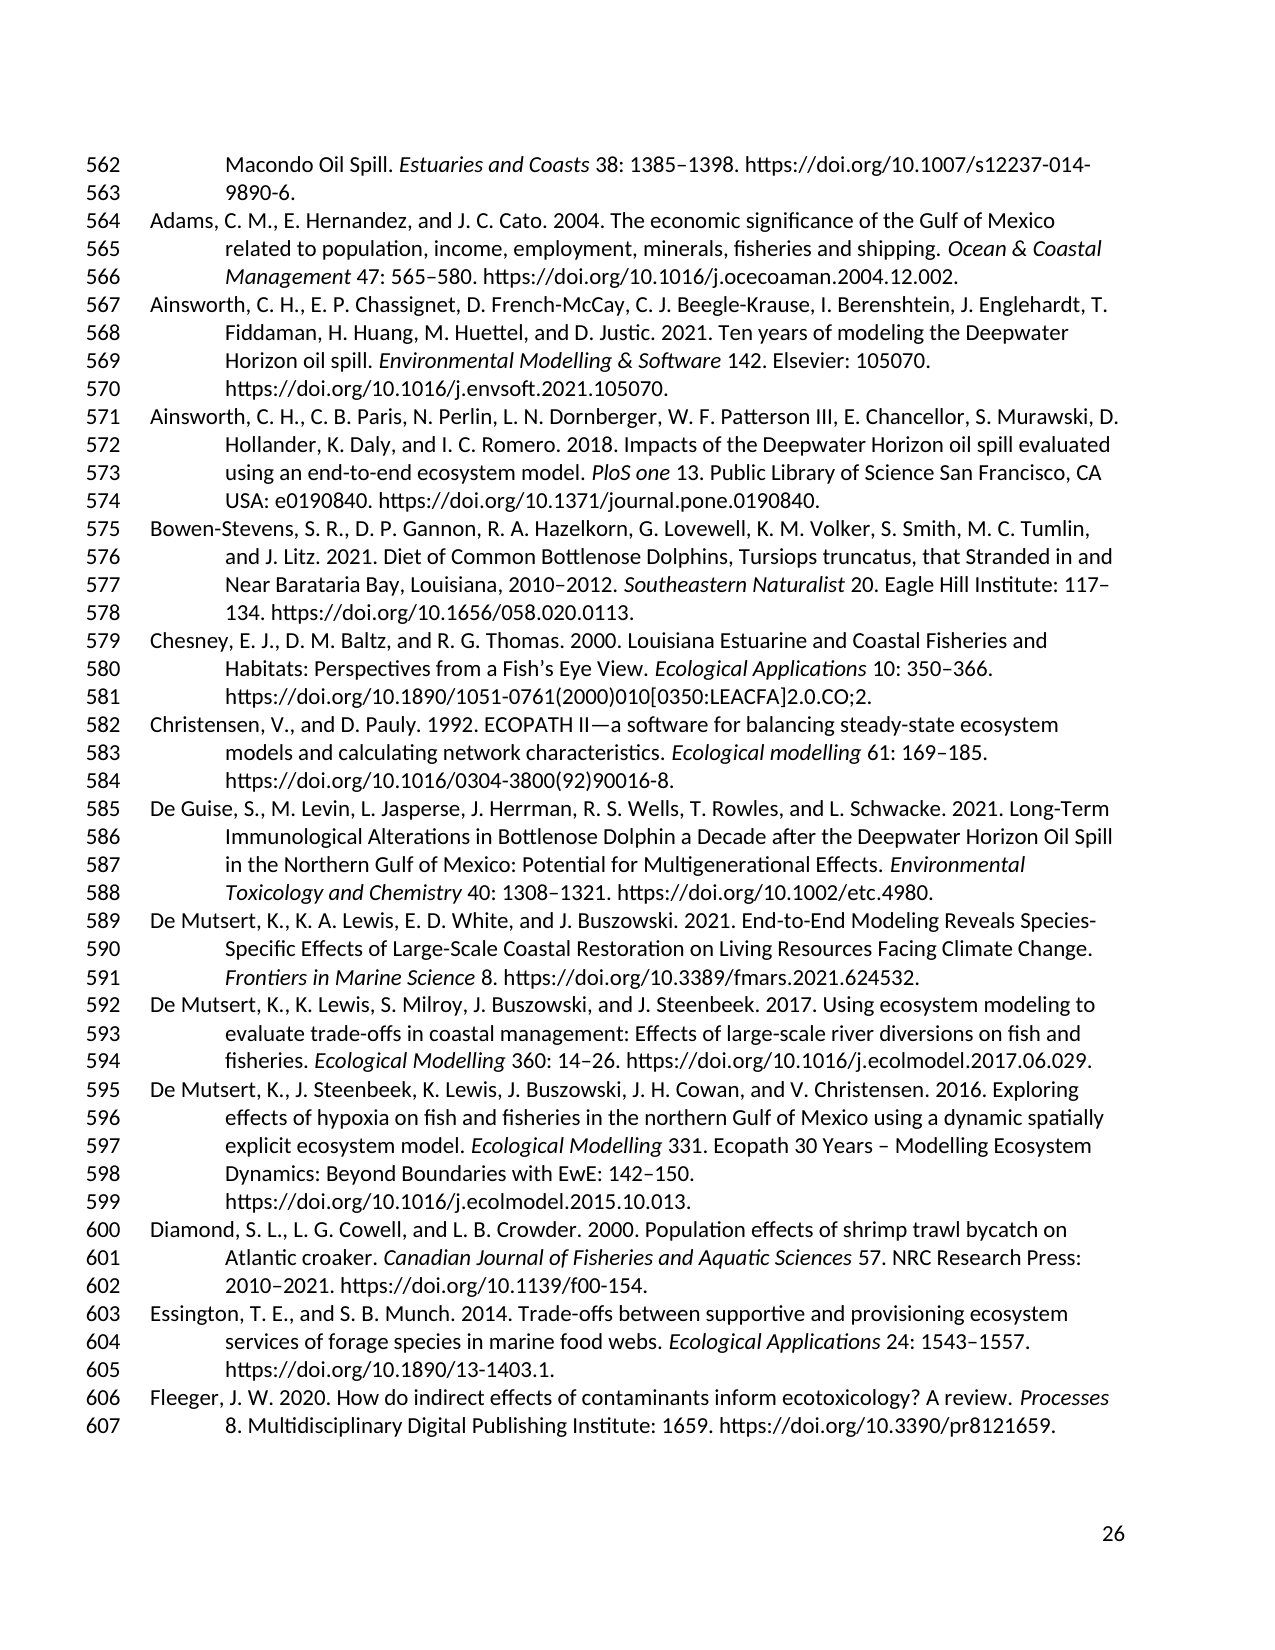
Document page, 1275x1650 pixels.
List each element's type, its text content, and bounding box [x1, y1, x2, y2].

text De Mutsert, K., K. Lewis, S. Milroy, J. Buszowski, and J. Steenbeek. 2017. Using ecosystem modeling to evaluate trade-offs in coastal management: Effects of large-scale river diversions on fish and fisheries. Ecological Modelling 360: 14–26. https://doi.org/10.1016/j.ecolmodel.2017.06.029. [150, 991, 1125, 1075]
text De Guise, S., M. Levin, L. Jasperse, J. Herrman, R. S. Wells, T. Rowles, and L. Schwacke. 2021. Long-Term Immunological Alterations in Bottlenose Dolphin a Decade after the Deepwater Horizon Oil Spill in the Northern Gulf of Mexico: Potential for Multigenerational Effects. Environmental Toxicology and Chemistry 40: 1308–1321. https://doi.org/10.1002/etc.4980. [150, 794, 1125, 907]
text Christensen, V., and D. Pauly. 1992. ECOPATH II—a software for balancing steady-state ecosystem models and calculating network characteristics. Ecological modelling 61: 169–185. https://doi.org/10.1016/0304-3800(92)90016-8. [150, 710, 1125, 794]
text De Mutsert, K., J. Steenbeek, K. Lewis, J. Buszowski, J. H. Cowan, and V. Christensen. 2016. Exploring effects of hypoxia on fish and fisheries in the northern Gulf of Mexico using a dynamic spatially explicit ecosystem model. Ecological Modelling 331. Ecopath 30 Years – Modelling Ecosystem Dynamics: Beyond Boundaries with EwE: 142–150. https://doi.org/10.1016/j.ecolmodel.2015.10.013. [150, 1075, 1125, 1215]
text Fleeger, J. W. 2020. How do indirect effects of contaminants inform ecotoxicology? A review. Processes 8. Multidisciplinary Digital Publishing Institute: 1659. https://doi.org/10.3390/pr8121659. [150, 1383, 1125, 1439]
text Bowen-Stevens, S. R., D. P. Gannon, R. A. Hazelkorn, G. Lovewell, K. M. Volker, S. Smith, M. C. Tumlin, and J. Litz. 2021. Diet of Common Bottlenose Dolphins, Tursiops truncatus, that Stranded in and Near Barataria Bay, Louisiana, 2010–2012. Southeastern Naturalist 20. Eagle Hill Institute: 117–134. https://doi.org/10.1656/058.020.0113. [150, 514, 1125, 626]
text Chesney, E. J., D. M. Baltz, and R. G. Thomas. 2000. Louisiana Estuarine and Coastal Fisheries and Habitats: Perspectives from a Fish’s Eye View. Ecological Applications 10: 350–366. https://doi.org/10.1890/1051-0761(2000)010[0350:LEACFA]2.0.CO;2. [150, 626, 1125, 710]
text Adams, C. M., E. Hernandez, and J. C. Cato. 2004. The economic significance of the Gulf of Mexico related to population, income, employment, minerals, fisheries and shipping. Ocean & Coastal Management 47: 565–580. https://doi.org/10.1016/j.ocecoaman.2004.12.002. [150, 206, 1125, 290]
text Ainsworth, C. H., E. P. Chassignet, D. French-McCay, C. J. Beegle-Krause, I. Berenshtein, J. Englehardt, T. Fiddaman, H. Huang, M. Huettel, and D. Justic. 2021. Ten years of modeling the Deepwater Horizon oil spill. Environmental Modelling & Software 142. Elsevier: 105070. https://doi.org/10.1016/j.envsoft.2021.105070. [150, 290, 1125, 402]
text Ainsworth, C. H., C. B. Paris, N. Perlin, L. N. Dornberger, W. F. Patterson III, E. Chancellor, S. Murawski, D. Hollander, K. Daly, and I. C. Romero. 2018. Impacts of the Deepwater Horizon oil spill evaluated using an end-to-end ecosystem model. PloS one 13. Public Library of Science San Francisco, CA USA: e0190840. https://doi.org/10.1371/journal.pone.0190840. [150, 402, 1125, 514]
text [150, 150, 1125, 206]
text Essington, T. E., and S. B. Munch. 2014. Trade-offs between supportive and provisioning ecosystem services of forage species in marine food webs. Ecological Applications 24: 1543–1557. https://doi.org/10.1890/13-1403.1. [150, 1299, 1125, 1383]
text Diamond, S. L., L. G. Cowell, and L. B. Crowder. 2000. Population effects of shrimp trawl bycatch on Atlantic croaker. Canadian Journal of Fisheries and Aquatic Sciences 57. NRC Research Press: 2010–2021. https://doi.org/10.1139/f00-154. [150, 1215, 1125, 1299]
text De Mutsert, K., K. A. Lewis, E. D. White, and J. Buszowski. 2021. End-to-End Modeling Reveals Species-Specific Effects of Large-Scale Coastal Restoration on Living Resources Facing Climate Change. Frontiers in Marine Science 8. https://doi.org/10.3389/fmars.2021.624532. [150, 907, 1125, 991]
